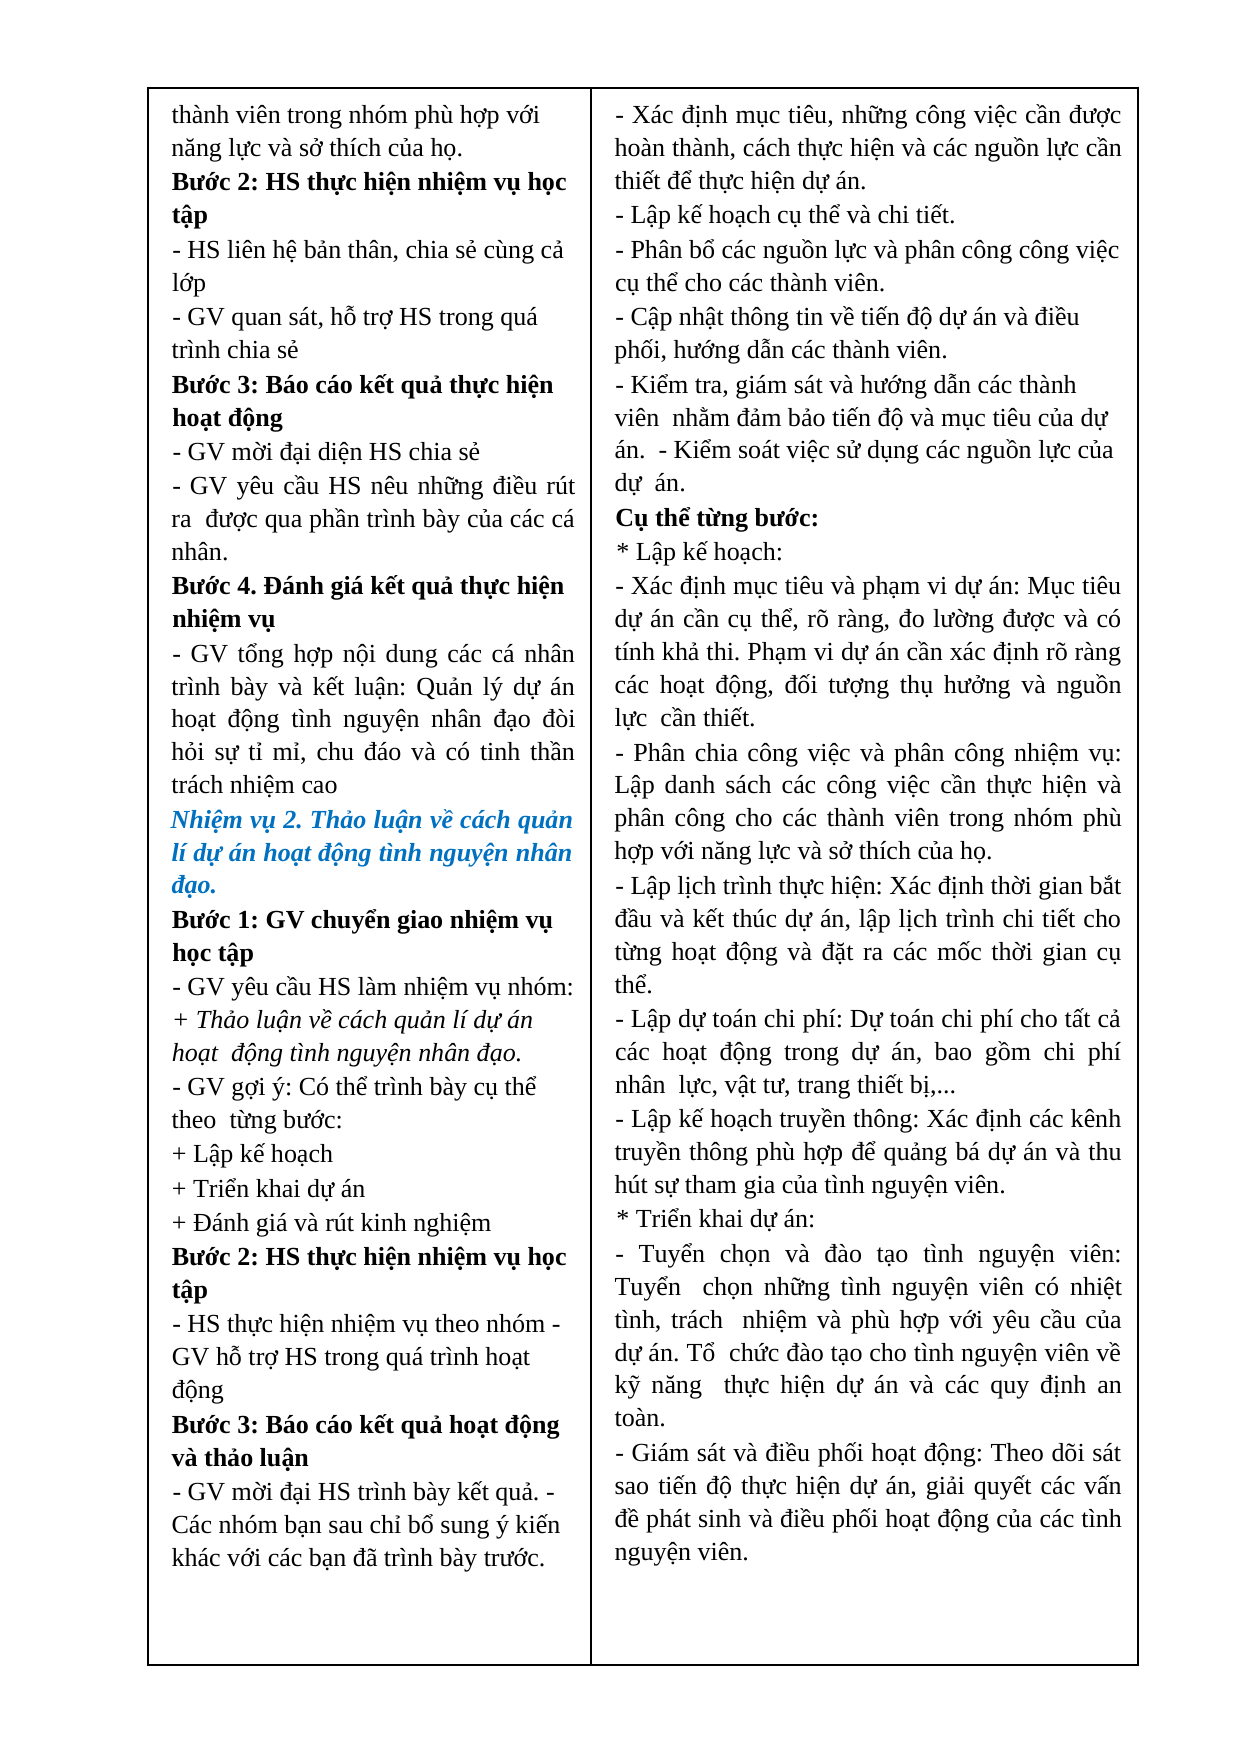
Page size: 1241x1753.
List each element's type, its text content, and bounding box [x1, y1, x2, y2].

table_header - Xác định mục tiêu, những công việc cần được hoàn thành, cách thực hiện và các nguồn lực cần thiết để thực hiện dự án. - Lập kế hoạch cụ thể và chi tiết. - Phân bổ các nguồn lực và phân công công việc cụ thể cho các thành viên. - Cập nhật thông tin về tiến độ dự án và điều phối, hướng dẫn các thành viên. - Kiểm tra, giám sát và hướng dẫn các thành viên nhằm đảm bảo tiến độ và mục tiêu của dự án. - Kiểm soát việc sử dụng các nguồn lực của dự án. Cụ thể từng bước: * Lập kế hoạch: - Xác định mục tiêu và phạm vi dự án: Mục tiêu dự án cần cụ thể, rõ ràng, đo lường được và có tính khả thi. Phạm vi dự án cần xác định rõ ràng các hoạt động, đối tượng thụ hưởng và nguồn lực cần thiết. - Phân chia công việc và phân công nhiệm vụ: Lập danh sách các công việc cần thực hiện và phân công cho các thành viên trong nhóm phù hợp với năng lực và sở thích của họ. - Lập lịch trình thực hiện: Xác định thời gian bắt đầu và kết thúc dự án, lập lịch trình chi tiết cho từng hoạt động và đặt ra các mốc thời gian cụ thể. - Lập dự toán chi phí: Dự toán chi phí cho tất cả các hoạt động trong dự án, bao gồm chi phí nhân lực, vật tư, trang thiết bị,... - Lập kế hoạch truyền thông: Xác định các kênh truyền thông phù hợp để quảng bá dự án và thu hút sự tham gia của tình nguyện viên. * Triển khai dự án: - Tuyển chọn và đào tạo tình nguyện viên: Tuyển chọn những tình nguyện viên có nhiệt tình, trách nhiệm và phù hợp với yêu cầu của dự án. Tổ chức đào tạo cho tình nguyện viên về kỹ năng thực hiện dự án và các quy định an toàn. - Giám sát và điều phối hoạt động: Theo dõi sát sao tiến độ thực hiện dự án, giải quyết các vấn đề phát sinh và điều phối hoạt động của các tình nguyện viên. [592, 89, 1137, 1664]
table_header thành viên trong nhóm phù hợp với năng lực và sở thích của họ. Bước 2: HS thực hiện nhiệm vụ học tập - HS liên hệ bản thân, chia sẻ cùng cả lớp - GV quan sát, hỗ trợ HS trong quá trình chia sẻ Bước 3: Báo cáo kết quả thực hiện hoạt động - GV mời đại diện HS chia sẻ - GV yêu cầu HS nêu những điều rút ra được qua phần trình bày của các cá nhân. Bước 4. Đánh giá kết quả thực hiện nhiệm vụ - GV tổng hợp nội dung các cá nhân trình bày và kết luận: Quản lý dự án hoạt động tình nguyện nhân đạo đòi hỏi sự tỉ mỉ, chu đáo và có tinh thần trách nhiệm cao Nhiệm vụ 2. Thảo luận về cách quản lí dự án hoạt động tình nguyện nhân đạo. Bước 1: GV chuyển giao nhiệm vụ học tập - GV yêu cầu HS làm nhiệm vụ nhóm: + Thảo luận về cách quản lí dự án hoạt động tình nguyện nhân đạo. - GV gợi ý: Có thể trình bày cụ thể theo từng bước: + Lập kế hoạch + Triển khai dự án + Đánh giá và rút kinh nghiệm Bước 2: HS thực hiện nhiệm vụ học tập - HS thực hiện nhiệm vụ theo nhóm - GV hỗ trợ HS trong quá trình hoạt động Bước 3: Báo cáo kết quả hoạt động và thảo luận - GV mời đại HS trình bày kết quả. - Các nhóm bạn sau chỉ bổ sung ý kiến khác với các bạn đã trình bày trước. [149, 89, 590, 1664]
